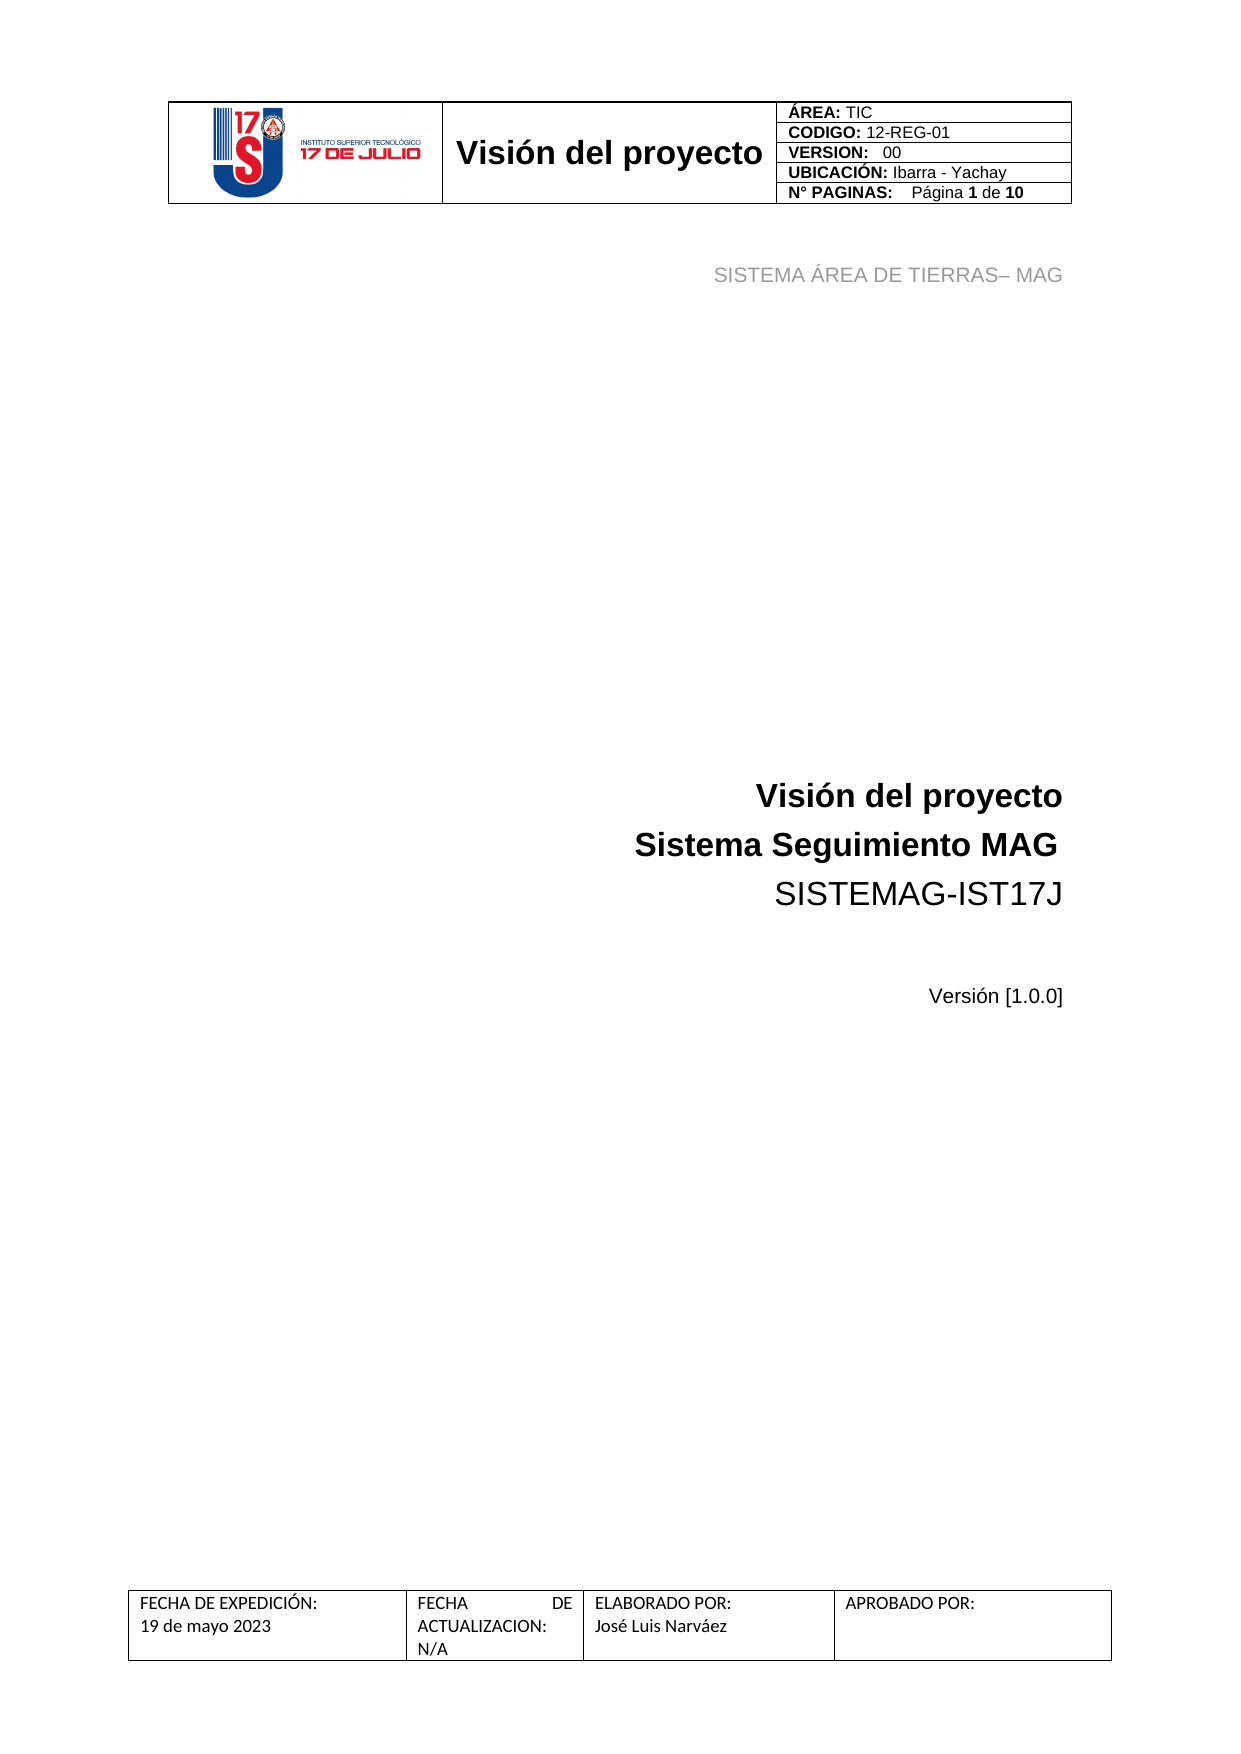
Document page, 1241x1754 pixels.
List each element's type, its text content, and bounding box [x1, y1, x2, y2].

text Visión del proyecto [177, 776, 1063, 815]
text SISTEMAG-IST17J [177, 874, 1063, 912]
text Sistema Seguimiento MAG [413, 825, 1063, 864]
text SISTEMA ÁREA DE TIERRAS– MAG [177, 263, 1063, 287]
text Versión [1.0.0] [177, 984, 1063, 1008]
picture [207, 103, 428, 203]
